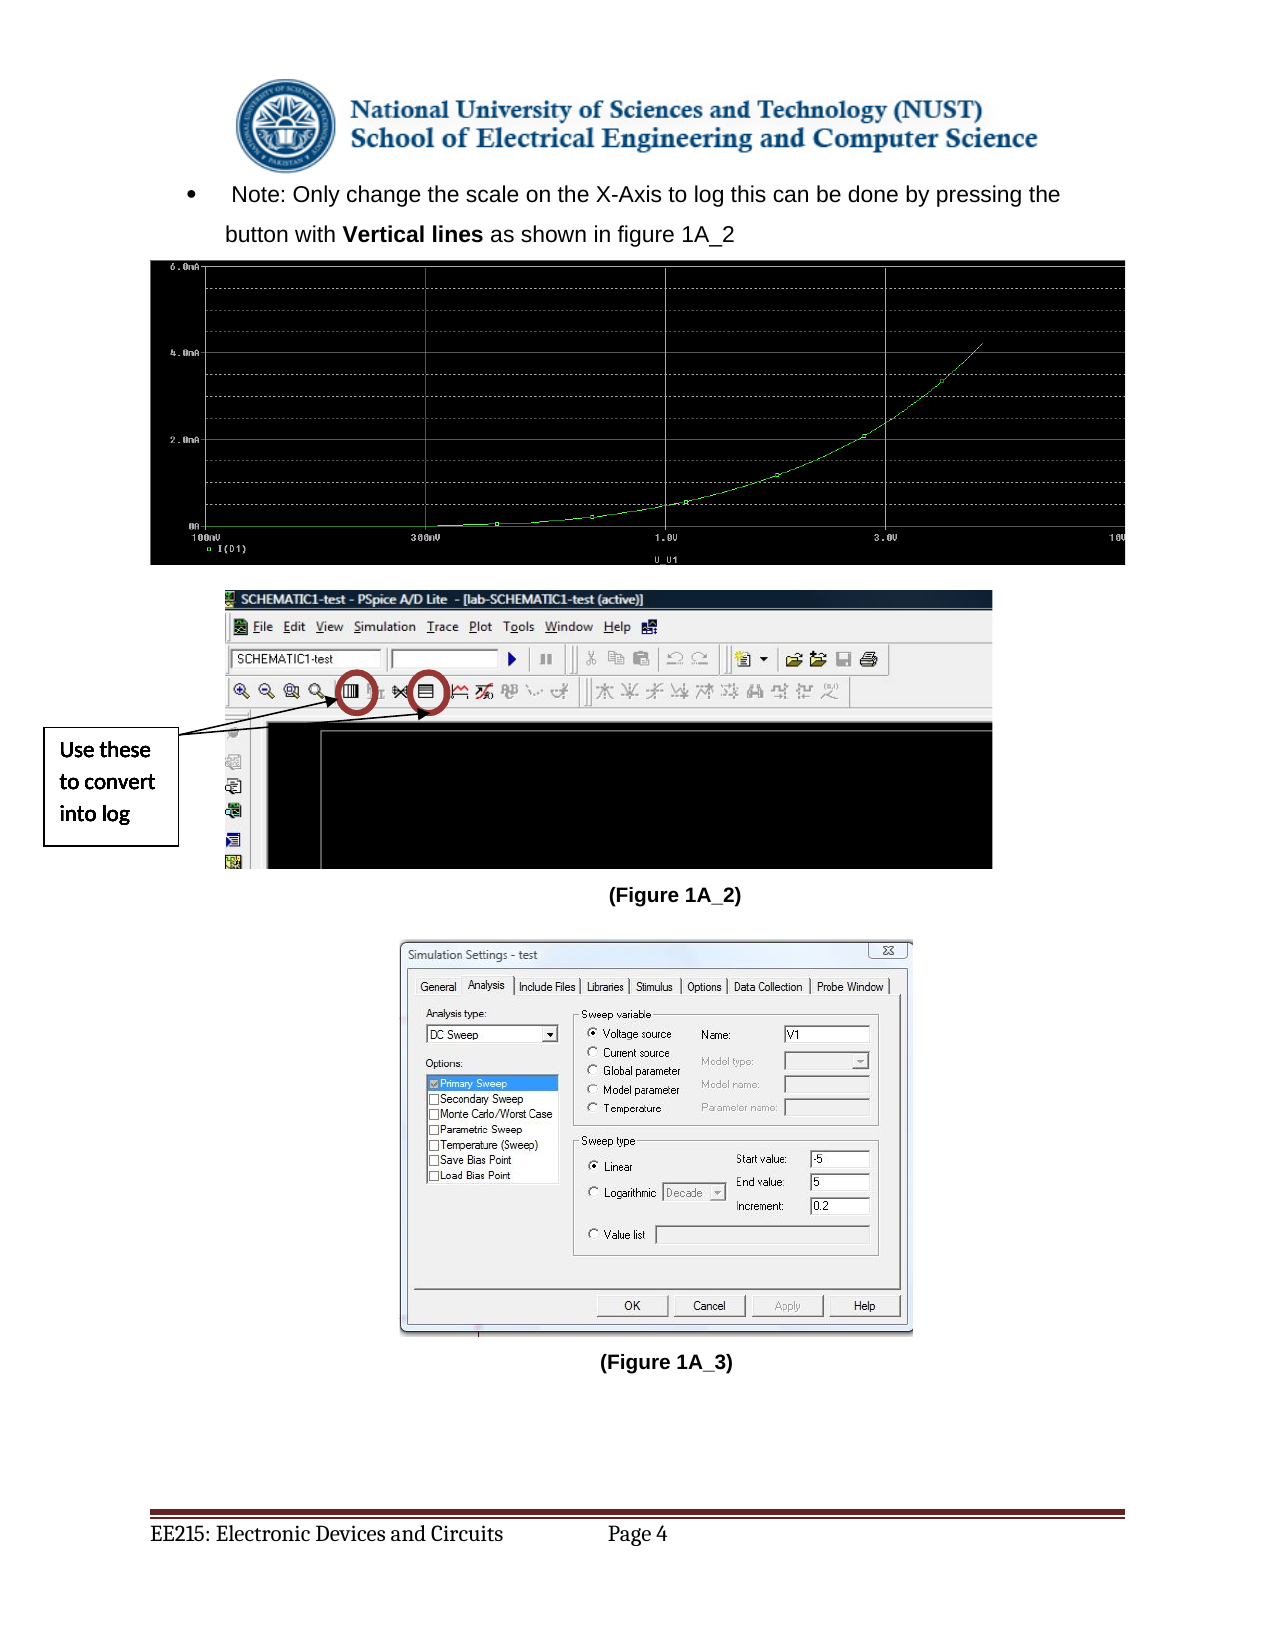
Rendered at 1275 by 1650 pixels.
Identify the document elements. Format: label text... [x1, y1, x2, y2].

picture [150, 260, 1125, 565]
picture [225, 75, 1050, 182]
list Note: Only change the scale on the X-Axis to log this can be done by pressing the button with Vertical lines as shown in figure 1A_2 [187, 181, 1125, 247]
list (Figure 1A_2) [225, 883, 1125, 907]
picture [399, 939, 913, 1337]
picture [225, 590, 993, 869]
picture [342, 676, 372, 709]
picture [414, 676, 444, 709]
list (Figure 1A_3) [525, 1350, 1125, 1374]
